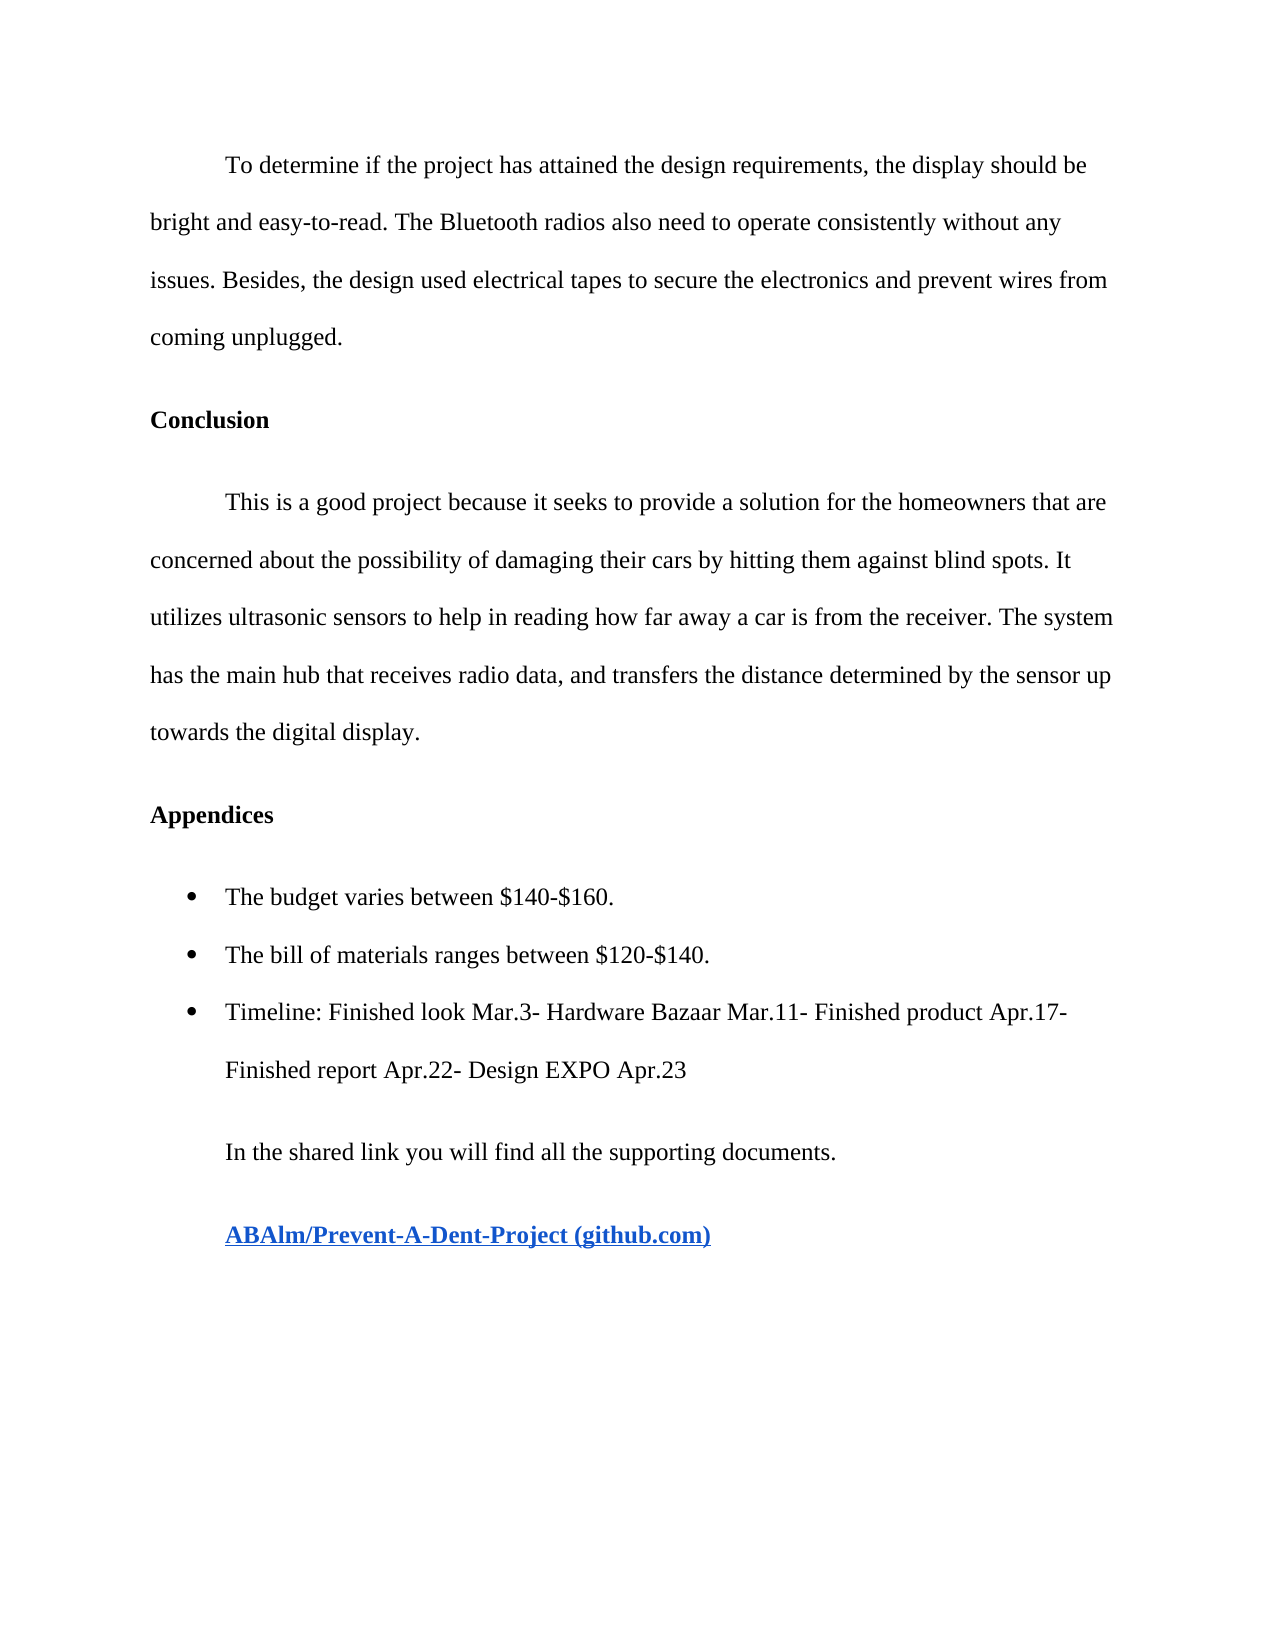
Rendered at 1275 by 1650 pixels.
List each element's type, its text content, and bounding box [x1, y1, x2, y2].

list The bill of materials ranges between $120-$140. [187, 940, 1125, 969]
text This is a good project because it seeks to provide a solution for the homeowners that are concerned about the possibility of damaging their cars by hitting them against blind spots. It utilizes ultrasonic sensors to help in reading how far away a car is from the receiver. The system has the main hub that receives radio data, and transfers the distance determined by the sensor up towards the digital display. [150, 487, 1125, 746]
text To determine if the project has attained the design requirements, the display should be bright and easy-to-read. The Bluetooth radios also need to operate consistently without any issues. Besides, the design used electrical tapes to secure the electronics and prevent wires from coming unplugged. [150, 150, 1125, 351]
list Timeline: Finished look Mar.3- Hardware Bazaar Mar.11- Finished product Apr.17- Finished report Apr.22- Design EXPO Apr.23 [187, 997, 1125, 1084]
list The budget varies between $140-$160. [187, 882, 1125, 911]
text Appendices [150, 800, 1125, 829]
text ABAlm/Prevent-A-Dent-Project (github.com) [150, 1220, 1125, 1249]
text Conclusion [150, 405, 1125, 434]
text In the shared link you will find all the supporting documents. [225, 1137, 1125, 1166]
